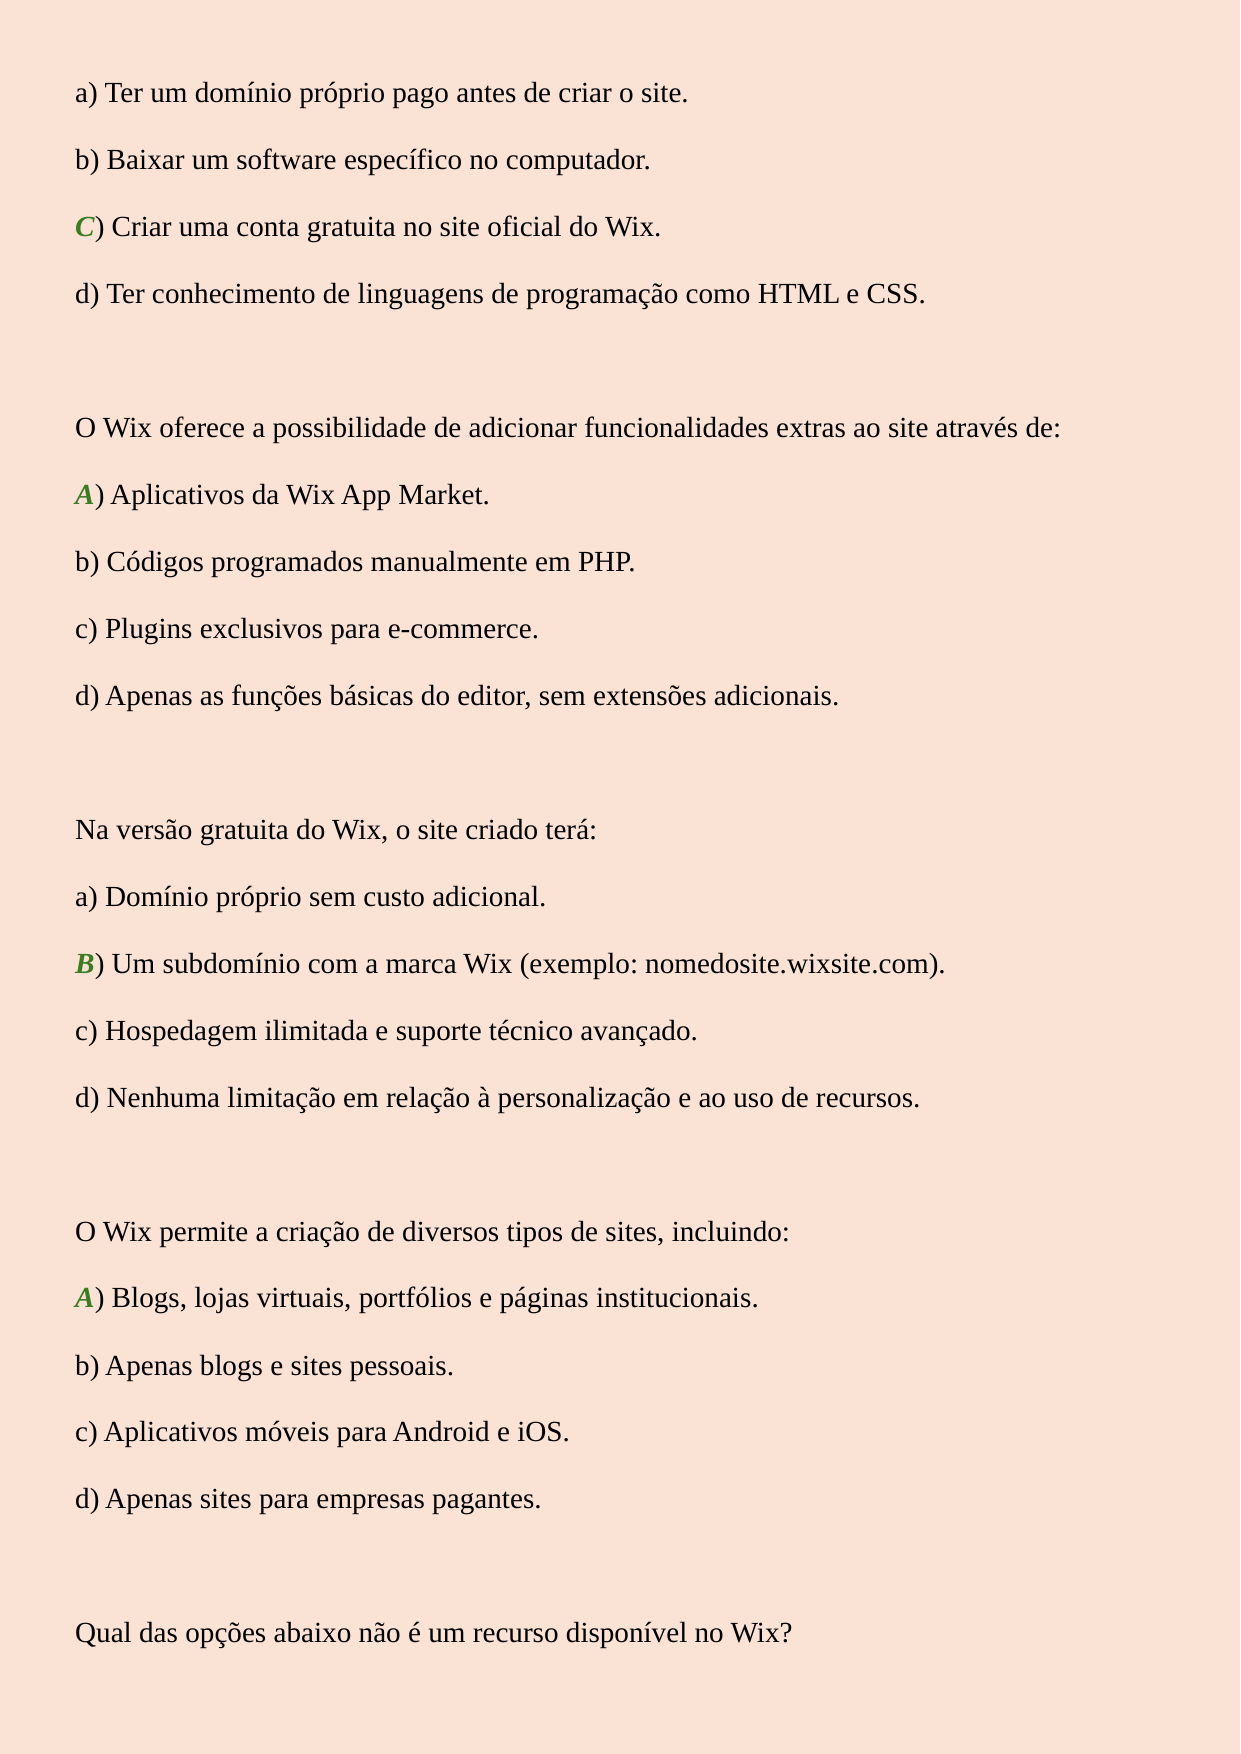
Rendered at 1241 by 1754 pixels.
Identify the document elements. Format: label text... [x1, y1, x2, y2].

text Qual das opções abaixo não é um recurso disponível no Wix? [75, 1616, 1165, 1649]
text B) Um subdomínio com a marca Wix (exemplo: nomedosite.wixsite.com). [75, 946, 1165, 979]
text c) Plugins exclusivos para e-commerce. [75, 611, 1165, 644]
text A) Blogs, lojas virtuais, portfólios e páginas institucionais. [75, 1281, 1165, 1314]
text c) Aplicativos móveis para Android e iOS. [75, 1414, 1165, 1448]
text b) Apenas blogs e sites pessoais. [75, 1348, 1165, 1381]
text d) Apenas sites para empresas pagantes. [75, 1482, 1165, 1515]
text A) Aplicativos da Wix App Market. [75, 477, 1165, 510]
text d) Nenhuma limitação em relação à personalização e ao uso de recursos. [75, 1080, 1165, 1113]
text O Wix oferece a possibilidade de adicionar funcionalidades extras ao site através de: [75, 410, 1165, 443]
text Na versão gratuita do Wix, o site criado terá: [75, 812, 1165, 845]
text b) Baixar um software específico no computador. [75, 142, 1165, 176]
text b) Códigos programados manualmente em PHP. [75, 544, 1165, 577]
text O Wix permite a criação de diversos tipos de sites, incluindo: [75, 1214, 1165, 1247]
text c) Hospedagem ilimitada e suporte técnico avançado. [75, 1013, 1165, 1046]
text d) Ter conhecimento de linguagens de programação como HTML e CSS. [75, 276, 1165, 309]
text a) Domínio próprio sem custo adicional. [75, 879, 1165, 912]
text C) Criar uma conta gratuita no site oficial do Wix. [75, 209, 1165, 242]
text d) Apenas as funções básicas do editor, sem extensões adicionais. [75, 678, 1165, 711]
text a) Ter um domínio próprio pago antes de criar o site. [75, 75, 1165, 108]
